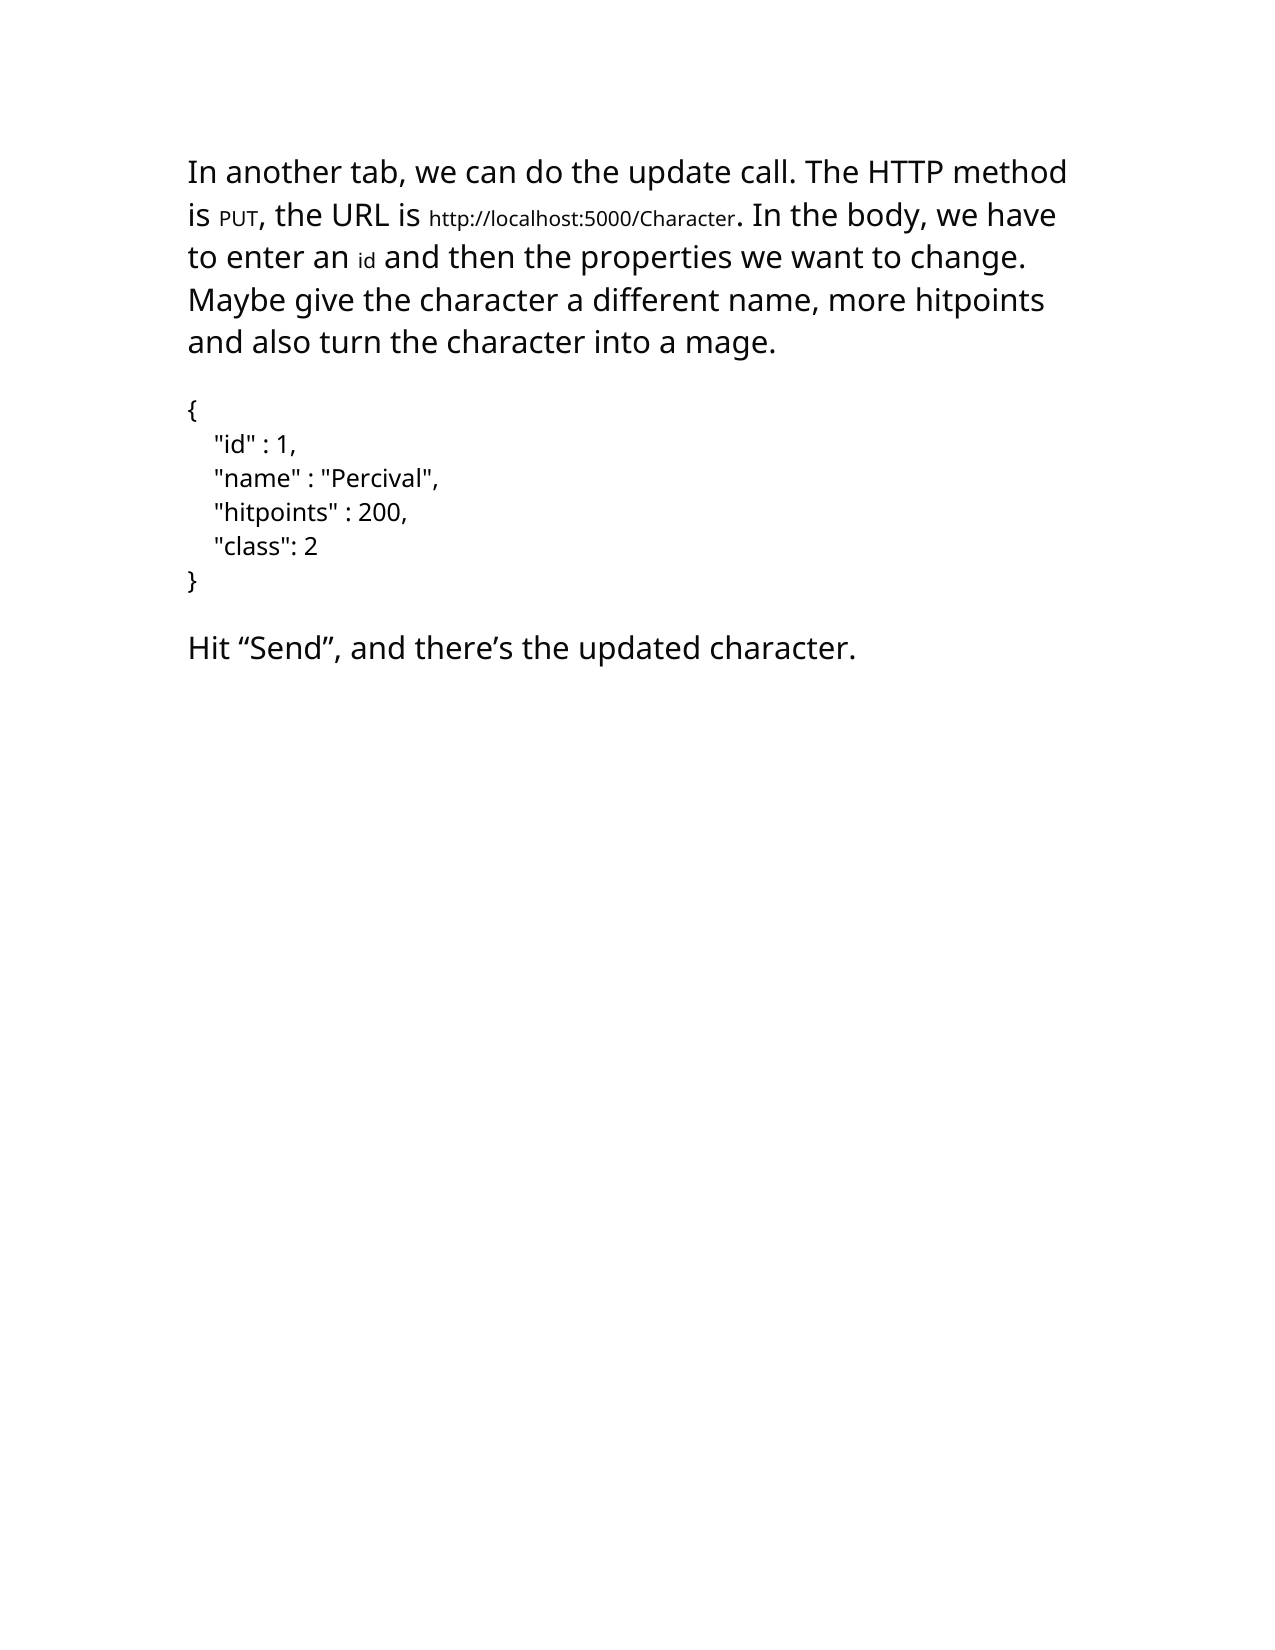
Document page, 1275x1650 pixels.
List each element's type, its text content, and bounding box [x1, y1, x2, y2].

text "id" : 1, [187, 426, 1087, 460]
text In another tab, we can do the update call. The HTTP method is PUT, the URL is http://localhost:5000/Character. In the body, we have to enter an id and then the properties we want to change. Maybe give the character a different name, more hitpoints and also turn the character into a mage. [187, 150, 1087, 363]
text Hit “Send”, and there’s the updated character. [187, 626, 1087, 668]
text } [187, 562, 1087, 597]
text "name" : "Percival", [187, 460, 1087, 494]
text "hitpoints" : 200, [187, 494, 1087, 528]
text "class": 2 [187, 528, 1087, 562]
text { [187, 392, 1087, 426]
